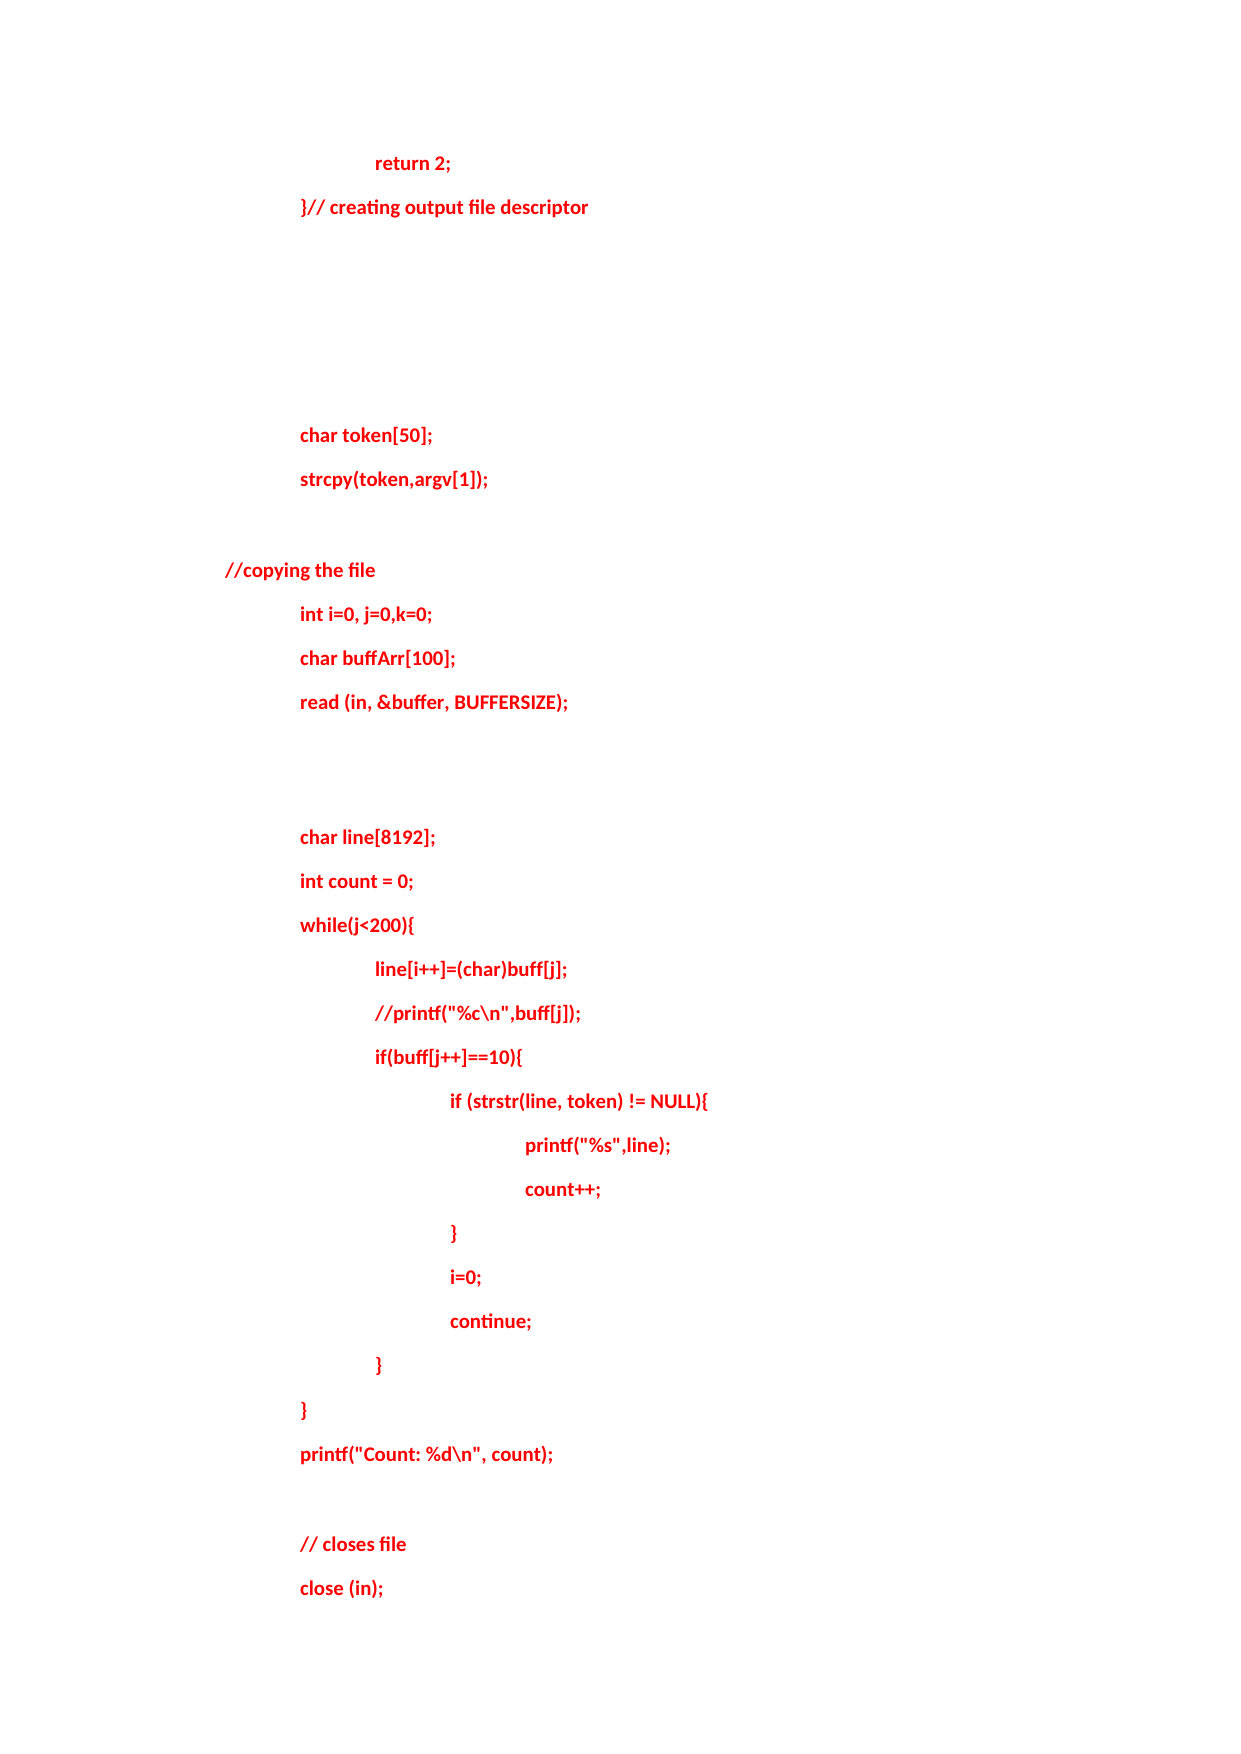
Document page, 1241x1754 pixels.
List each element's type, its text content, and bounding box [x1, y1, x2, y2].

text continue; [225, 1309, 1090, 1334]
text strcpy(token,argv[1]); [225, 466, 1090, 492]
text char line[8192]; [225, 824, 1090, 849]
text if(buff[j++]==10){ [225, 1044, 1090, 1070]
text // closes file [225, 1532, 1090, 1557]
text int i=0, j=0,k=0; [225, 601, 1090, 626]
text if (strstr(line, token) != NULL){ [225, 1088, 1090, 1114]
text close (in); [225, 1576, 1090, 1601]
text }// creating output file descriptor [225, 194, 1090, 219]
text read (in, &buffer, BUFFERSIZE); [225, 689, 1090, 714]
text int count = 0; [225, 868, 1090, 893]
text } [225, 1397, 1090, 1422]
text } [225, 1221, 1090, 1246]
text } [225, 1353, 1090, 1378]
text printf("%s",line); [225, 1132, 1090, 1158]
text count++; [225, 1176, 1090, 1202]
text char token[50]; [225, 422, 1090, 448]
text return 2; [225, 150, 1090, 175]
text char buffArr[100]; [225, 645, 1090, 671]
text printf("Count: %d\n", count); [225, 1441, 1090, 1466]
text //copying the file [225, 557, 1090, 582]
text while(j<200){ [225, 912, 1090, 937]
text i=0; [225, 1264, 1090, 1290]
text line[i++]=(char)buff[j]; [225, 956, 1090, 982]
text //printf("%c\n",buff[j]); [225, 1000, 1090, 1026]
